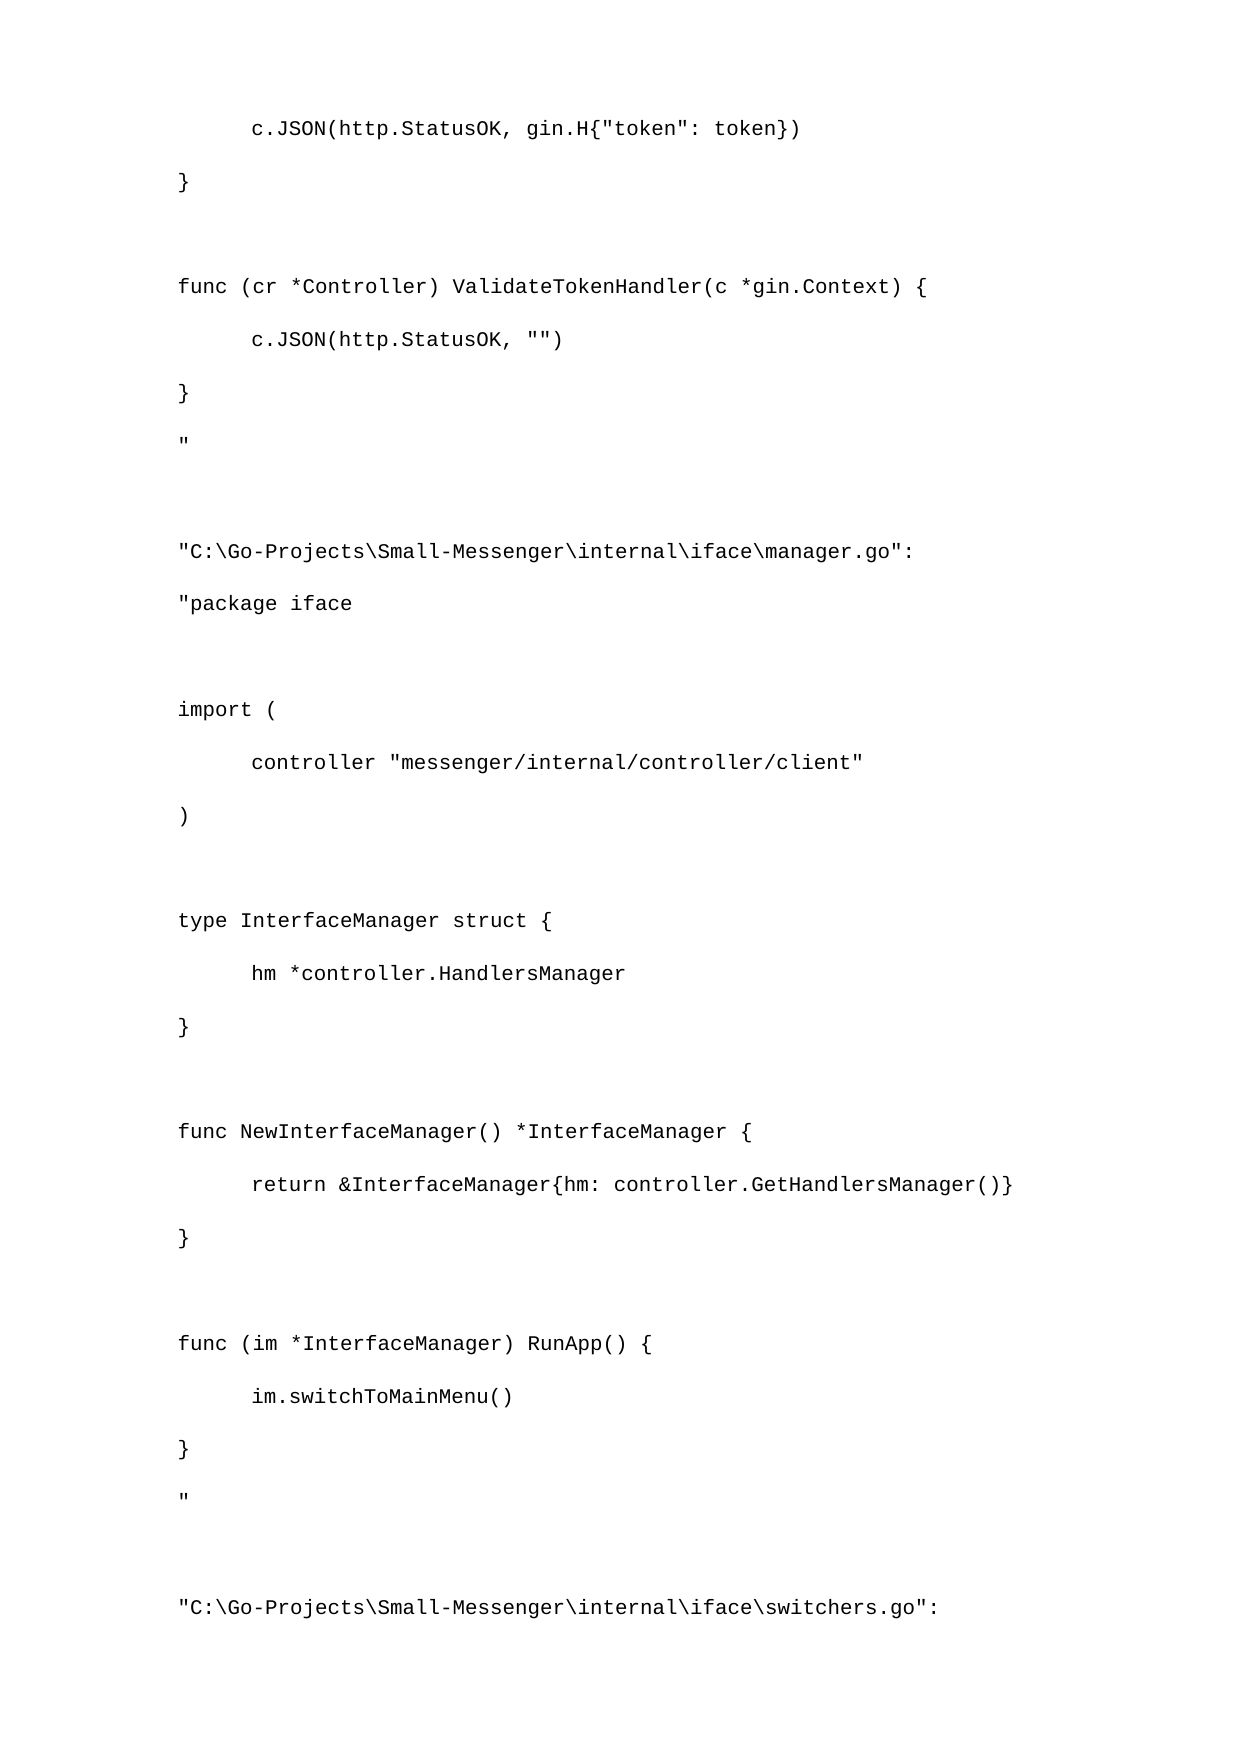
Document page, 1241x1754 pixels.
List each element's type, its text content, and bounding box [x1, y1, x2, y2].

text hm *controller.HandlersManager [177, 963, 1152, 987]
text } [177, 382, 1152, 406]
text im.switchToMainMenu() [177, 1386, 1152, 1409]
text } [177, 1438, 1152, 1462]
text c.JSON(http.StatusOK, "") [177, 329, 1152, 353]
text " [177, 1491, 1152, 1515]
text " [177, 435, 1152, 459]
text } [177, 1016, 1152, 1039]
text "C:\Go-Projects\Small-Messenger\internal\iface\switchers.go": [177, 1597, 1152, 1621]
text "package iface [177, 593, 1152, 617]
text func (im *InterfaceManager) RunApp() { [177, 1333, 1152, 1356]
text c.JSON(http.StatusOK, gin.H{"token": token}) [177, 118, 1152, 142]
text return &InterfaceManager{hm: controller.GetHandlersManager()} [177, 1174, 1152, 1198]
text import ( [177, 699, 1152, 723]
text } [177, 171, 1152, 194]
text "C:\Go-Projects\Small-Messenger\internal\iface\manager.go": [177, 541, 1152, 564]
text func NewInterfaceManager() *InterfaceManager { [177, 1122, 1152, 1145]
text func (cr *Controller) ValidateTokenHandler(c *gin.Context) { [177, 277, 1152, 300]
text } [177, 1227, 1152, 1251]
text ) [177, 805, 1152, 828]
text controller "messenger/internal/controller/client" [177, 752, 1152, 776]
text type InterfaceManager struct { [177, 910, 1152, 934]
